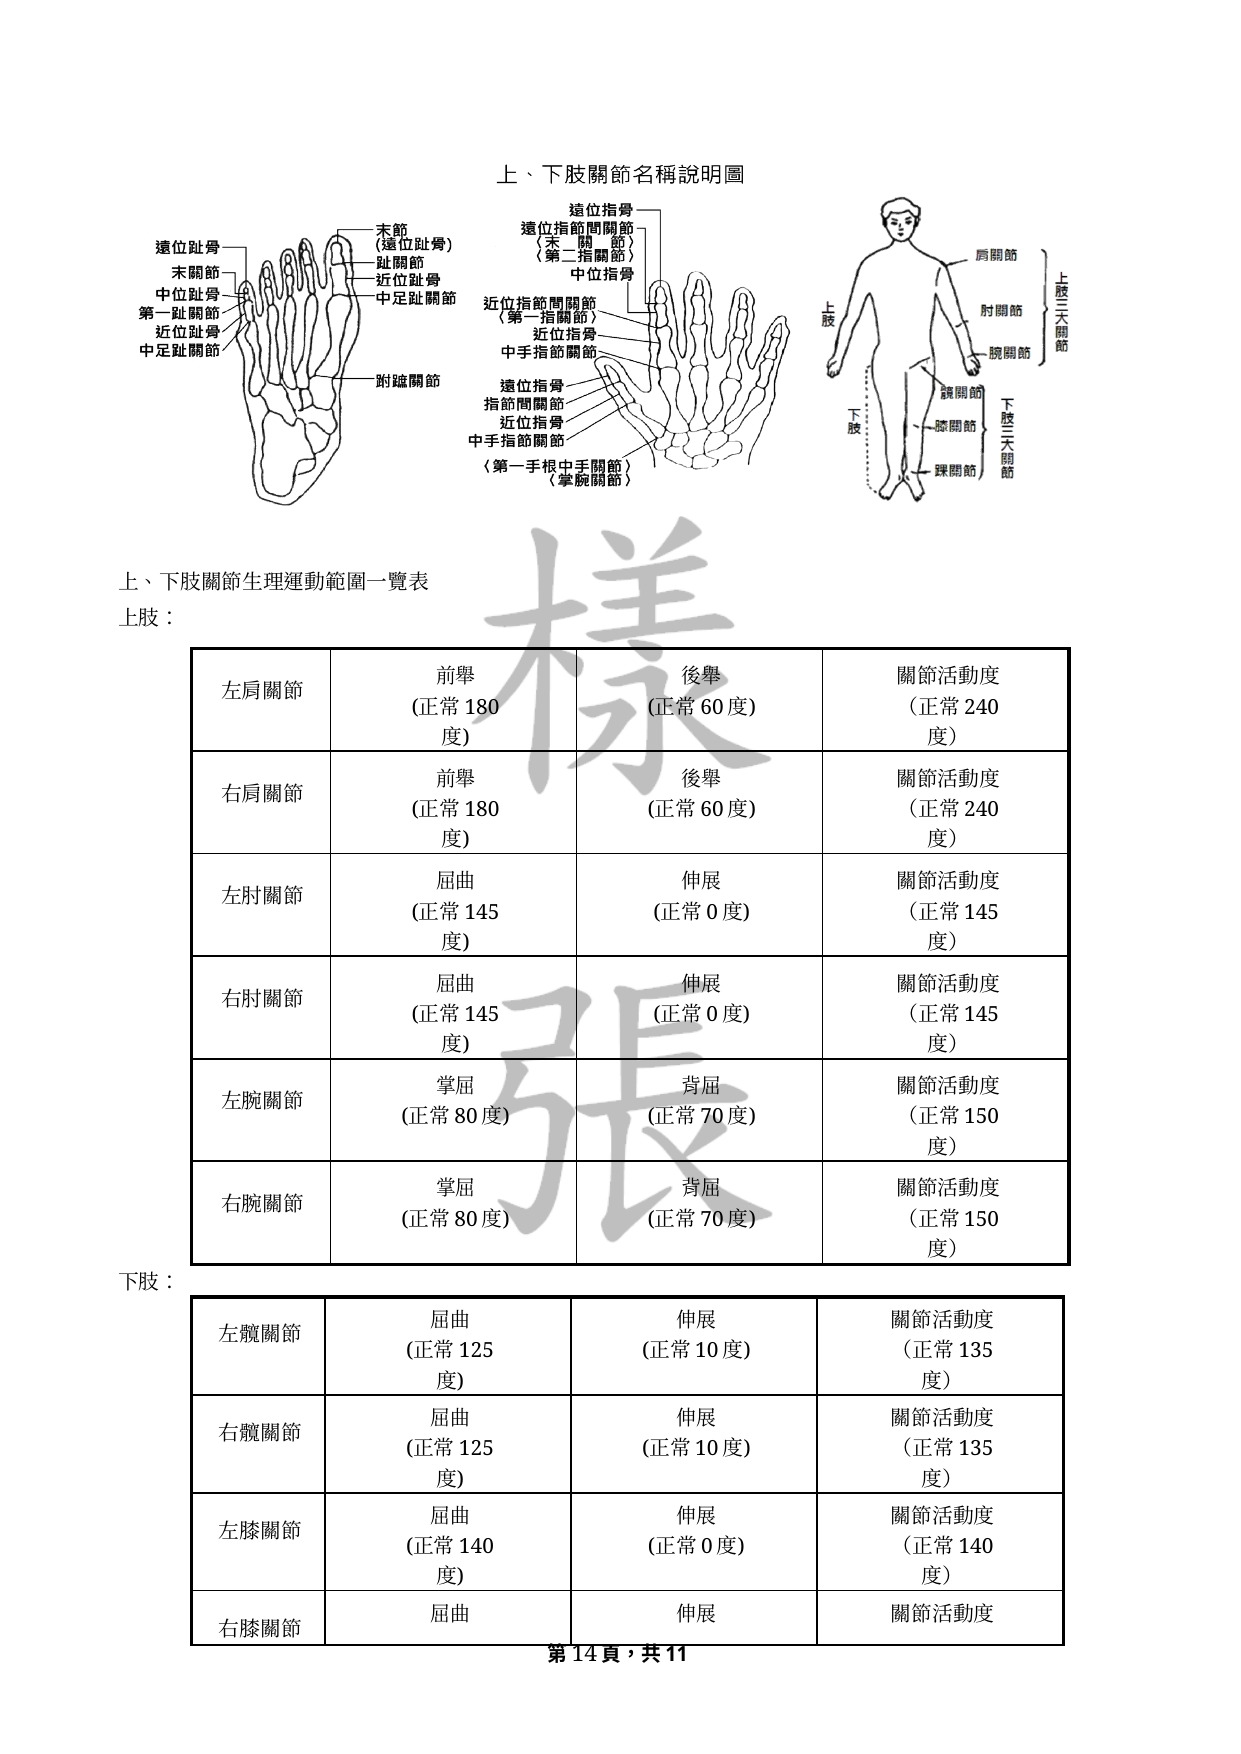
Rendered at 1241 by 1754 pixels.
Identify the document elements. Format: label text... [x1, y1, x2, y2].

table_header 關節活動度 （正常135度） [818, 1299, 1062, 1394]
table_cell 關節活動度 （正常240度） [823, 752, 1067, 853]
table_cell 屈曲 (正常140度) [326, 1591, 570, 1644]
text 上、下肢關節生理運動範圍一覽表上肢： [118, 566, 431, 632]
table_header 左髖關節 [193, 1299, 324, 1394]
table_cell 關節活動度 （正常150度） [823, 1162, 1067, 1262]
table_cell 背屈 (正常70度) [577, 1060, 822, 1160]
table_cell 屈曲 (正常140度) [326, 1494, 570, 1590]
table_header 屈曲 (正常125度) [326, 1299, 570, 1394]
table_cell 屈曲 (正常145度) [331, 854, 576, 955]
table_cell 左膝關節 [193, 1494, 324, 1590]
table_cell 背屈 (正常70度) [577, 1162, 822, 1262]
table_cell 右腕關節 [193, 1162, 330, 1262]
table_cell 後舉 (正常60度) [577, 752, 822, 853]
table_cell 關節活動度 （正常140度） [818, 1591, 1062, 1644]
table_cell 左肘關節 [193, 854, 330, 955]
table_header 關節活動度 （正常240度） [823, 650, 1067, 750]
table_cell 右髖關節 [193, 1396, 324, 1492]
table_header 伸展 (正常10度) [572, 1299, 816, 1394]
picture [138, 164, 1069, 506]
table_cell 掌屈 (正常80度) [331, 1162, 576, 1262]
text 下肢： [118, 1266, 1144, 1295]
table_cell 右肘關節 [193, 957, 330, 1058]
table_cell 右膝關節 [193, 1591, 324, 1644]
table_cell 關節活動度 （正常150度） [823, 1060, 1067, 1160]
table_cell 右肩關節 [193, 752, 330, 853]
table_header 左肩關節 [193, 650, 330, 750]
table_cell 關節活動度 （正常145度） [823, 957, 1067, 1058]
table_cell 伸展 (正常0度) [577, 957, 822, 1058]
table_header 前舉 (正常180度) [331, 650, 576, 750]
picture [471, 516, 773, 647]
table_cell 屈曲 (正常125度) [326, 1396, 570, 1492]
table_header 後舉 (正常60度) [577, 650, 822, 750]
table_cell 伸展 (正常0度) [572, 1494, 816, 1590]
table_cell 伸展 (正常0度) [572, 1591, 816, 1644]
table_cell 前舉 (正常180度) [331, 752, 576, 853]
table_cell 屈曲 (正常145度) [331, 957, 576, 1058]
table_cell 伸展 (正常10度) [572, 1396, 816, 1492]
table_cell 掌屈 (正常80度) [331, 1060, 576, 1160]
table_cell 關節活動度 （正常140度） [818, 1494, 1062, 1590]
table_cell 伸展 (正常0度) [577, 854, 822, 955]
table_cell 左腕關節 [193, 1060, 330, 1160]
table_cell 關節活動度 （正常145度） [823, 854, 1067, 955]
table_cell 關節活動度 （正常135度） [818, 1396, 1062, 1492]
